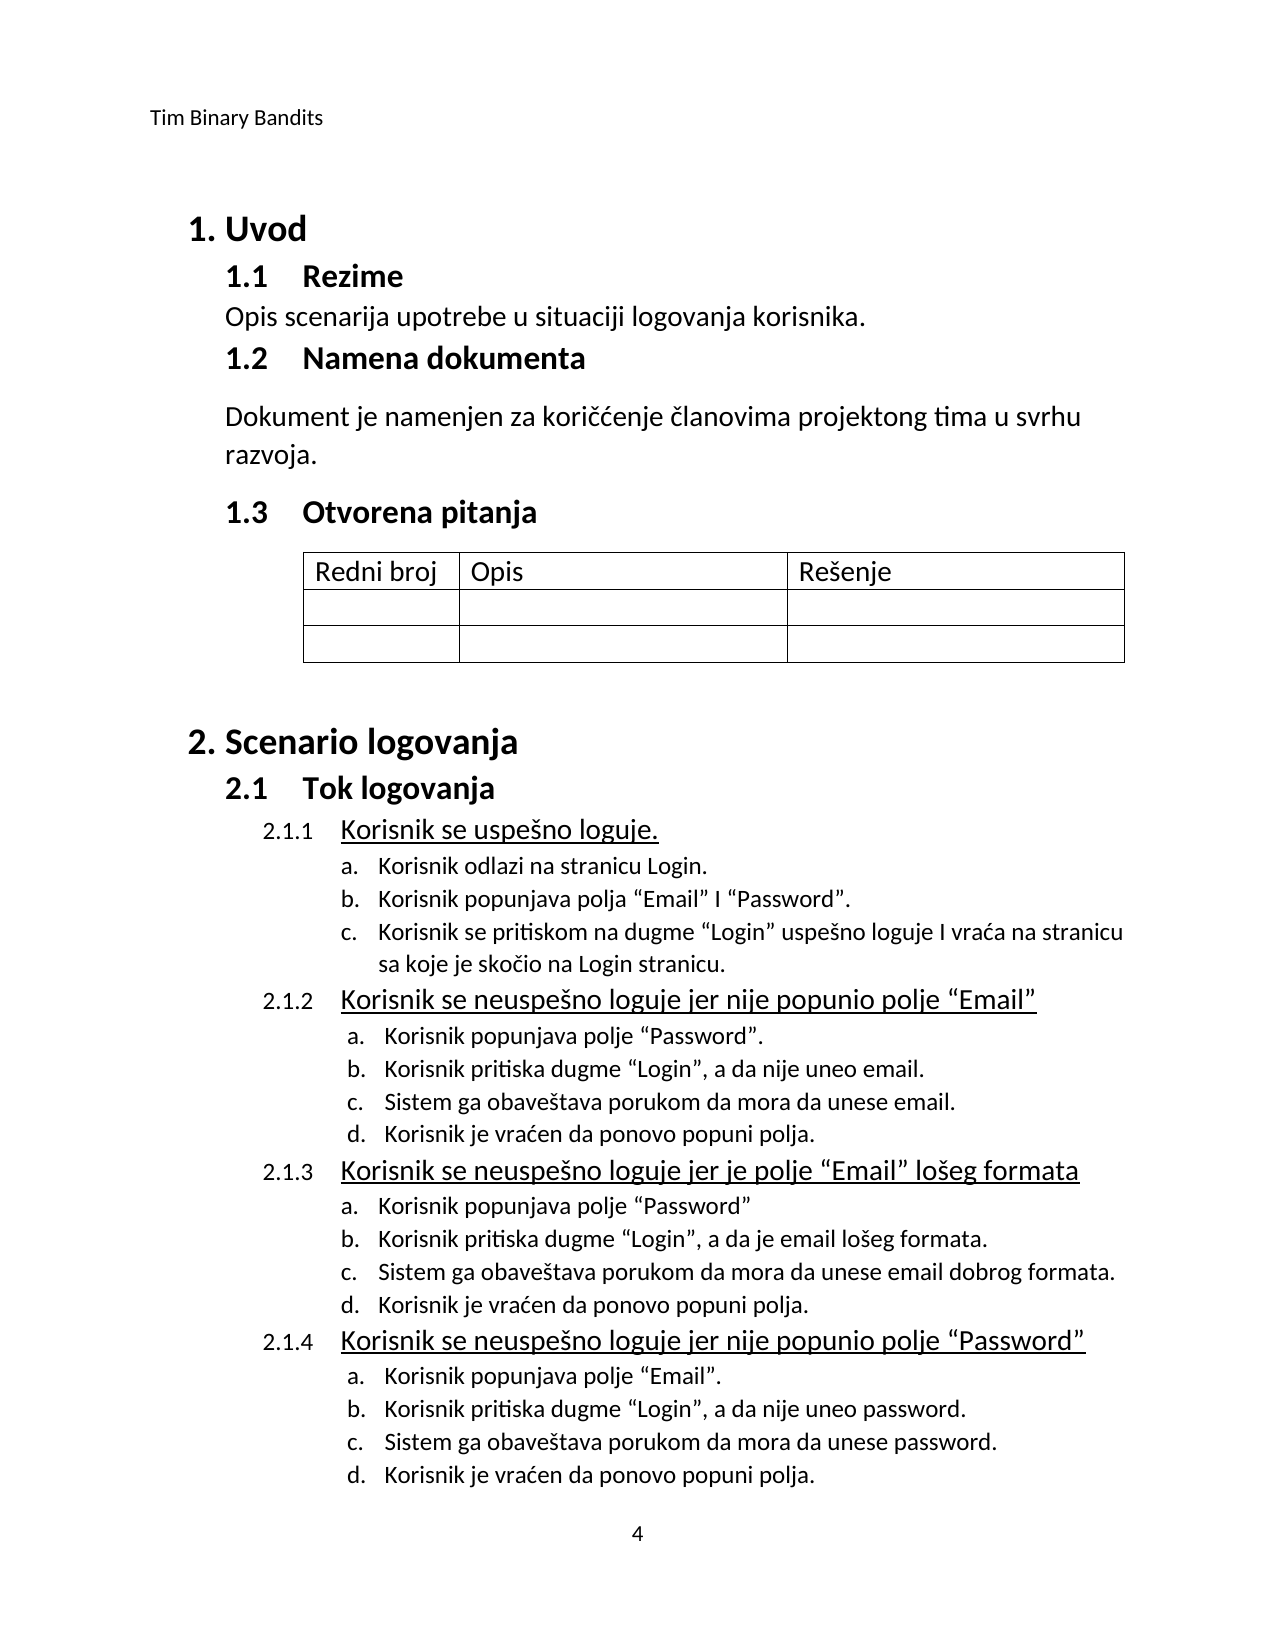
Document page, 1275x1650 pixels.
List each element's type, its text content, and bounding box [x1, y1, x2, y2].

list Otvorena pitanja [225, 491, 1125, 532]
table_cell [460, 590, 787, 625]
text Dokument je namenjen za koričćenje članovima projektong tima u svrhu razvoja. [225, 398, 1125, 472]
list Opis scenarija upotrebe u situaciji logovanja korisnika. [225, 298, 1125, 334]
list Korisnik se neuspešno loguje jer nije popunio polje “Email” [262, 981, 1125, 1017]
list Korisnik popunjava polja “Email” I “Password”. [341, 883, 1125, 913]
list Sistem ga obaveštava porukom da mora da unese password. [347, 1426, 1125, 1456]
list Korisnik je vraćen da ponovo popuni polja. [347, 1459, 1125, 1489]
table_header Rešenje [788, 553, 1124, 588]
list Tok logovanja [225, 767, 1125, 808]
list Korisnik se pritiskom na dugme “Login” uspešno loguje I vraća na stranicu sa koje je skočio na Login stranicu. [341, 916, 1125, 979]
table_cell [788, 590, 1124, 625]
list Korisnik je vraćen da ponovo popuni polja. [341, 1289, 1125, 1319]
list Uvod [187, 205, 1125, 251]
list Korisnik je vraćen da ponovo popuni polja. [347, 1119, 1125, 1149]
list Korisnik pritiska dugme “Login”, a da nije uneo password. [347, 1393, 1125, 1423]
table_cell [304, 626, 459, 662]
list Korisnik se neuspešno loguje jer nije popunio polje “Password” [262, 1322, 1125, 1357]
table_cell [460, 626, 787, 662]
list Sistem ga obaveštava porukom da mora da unese email. [347, 1086, 1125, 1116]
list Scenario logovanja [187, 718, 1125, 764]
table_header Opis [460, 553, 787, 588]
list Sistem ga obaveštava porukom da mora da unese email dobrog formata. [341, 1256, 1125, 1286]
list Korisnik odlazi na stranicu Login. [341, 850, 1125, 880]
list Korisnik popunjava polje “Password”. [347, 1020, 1125, 1050]
list Korisnik pritiska dugme “Login”, a da nije uneo email. [347, 1053, 1125, 1083]
list Korisnik popunjava polje “Password” [341, 1190, 1125, 1221]
table_header Redni broj [304, 553, 459, 588]
table_cell [304, 590, 459, 625]
list Korisnik se uspešno loguje. [262, 811, 1125, 847]
list Korisnik popunjava polje “Email”. [347, 1360, 1125, 1391]
list Rezime [225, 254, 1125, 295]
list Namena dokumenta [225, 337, 1125, 378]
table_cell [788, 626, 1124, 662]
list Korisnik pritiska dugme “Login”, a da je email lošeg formata. [341, 1223, 1125, 1253]
list Korisnik se neuspešno loguje jer je polje “Email” lošeg formata [262, 1152, 1125, 1187]
